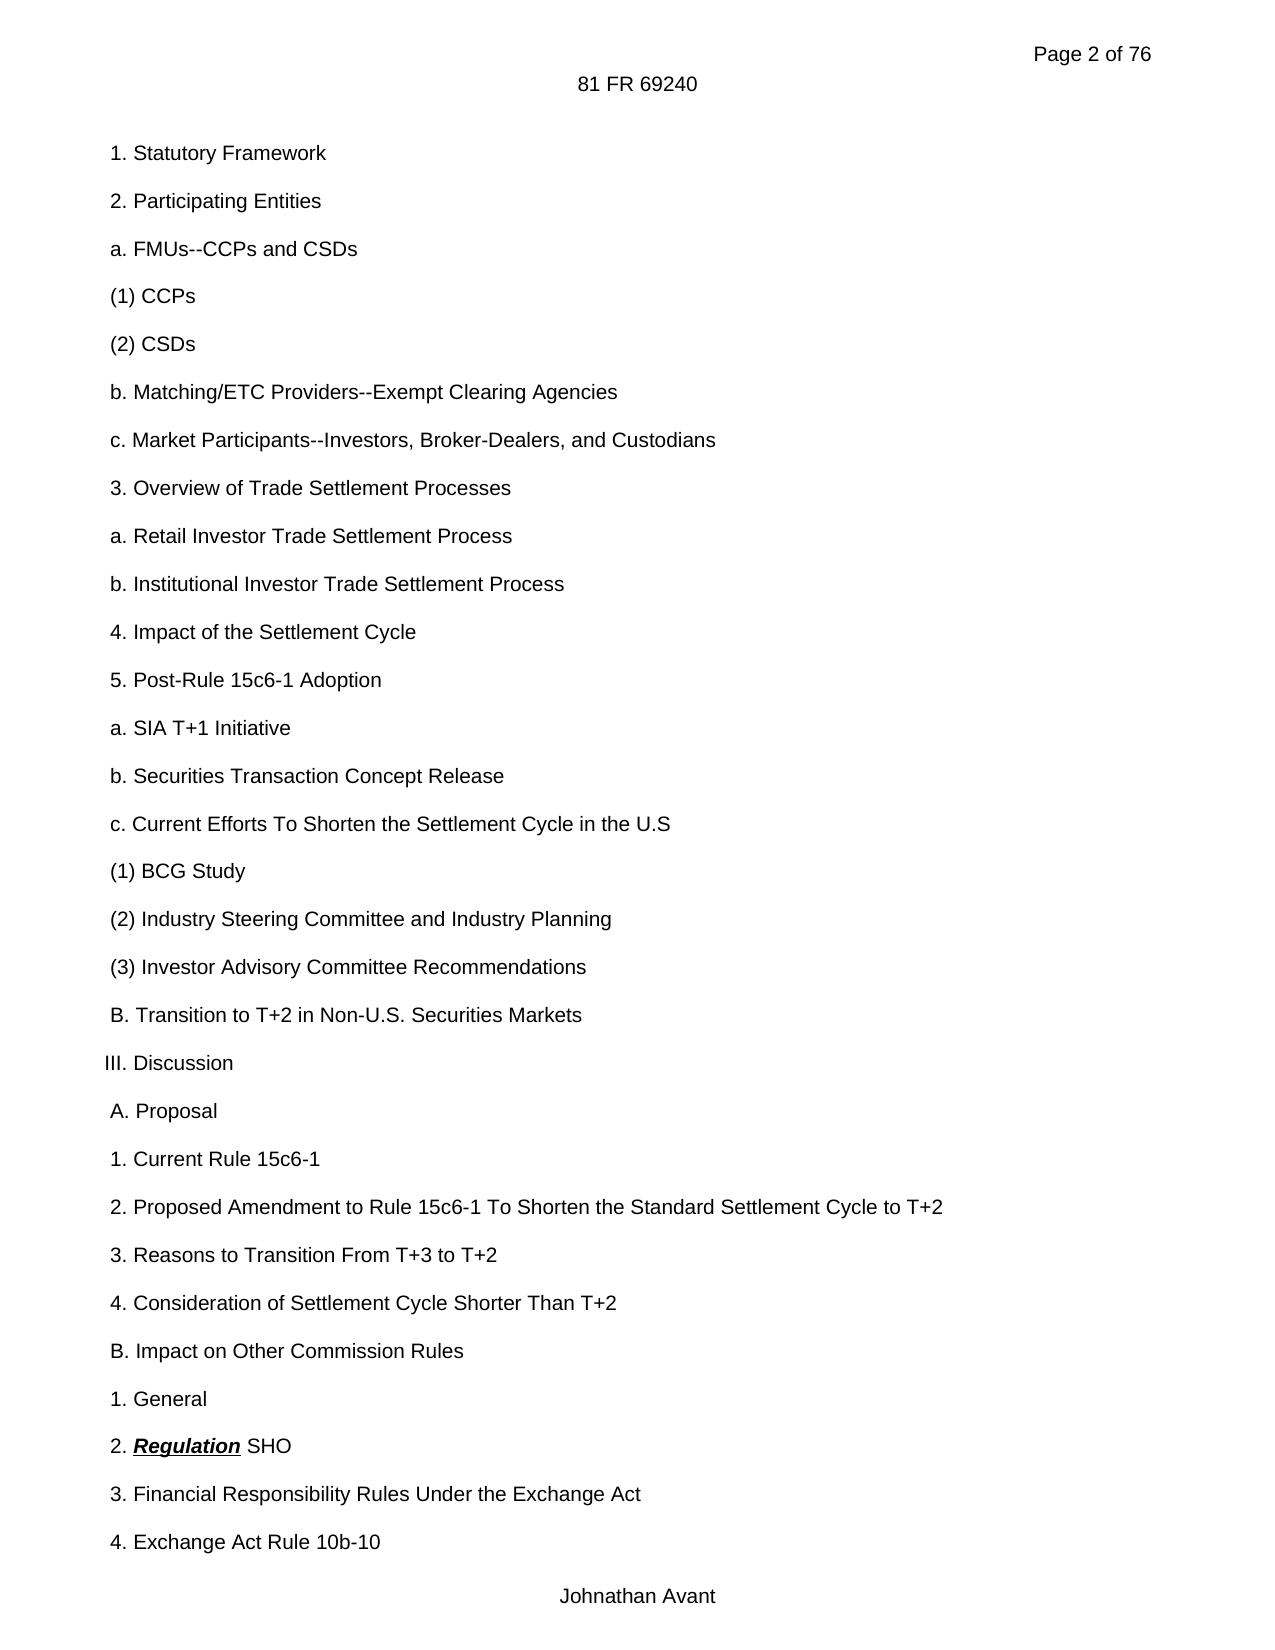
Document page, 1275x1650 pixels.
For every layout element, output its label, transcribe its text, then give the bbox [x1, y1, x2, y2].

text III. Discussion [104, 1048, 1171, 1075]
text B. Transition to T+2 in Non-U.S. Securities Markets [104, 1000, 1171, 1027]
text a. SIA T+1 Initiative [104, 712, 1171, 739]
text b. Matching/ETC Providers--Exempt Clearing Agencies [104, 377, 1171, 404]
text 2. Regulation SHO [104, 1431, 1171, 1458]
text 3. Reasons to Transition From T+3 to T+2 [104, 1239, 1171, 1267]
text a. Retail Investor Trade Settlement Process [104, 521, 1171, 548]
text 4. Exchange Act Rule 10b-10 [104, 1527, 1171, 1554]
text (2) CSDs [104, 329, 1171, 356]
text (1) CCPs [104, 281, 1171, 308]
text (2) Industry Steering Committee and Industry Planning [104, 904, 1171, 931]
text c. Market Participants--Investors, Broker-Dealers, and Custodians [104, 425, 1171, 452]
text a. FMUs--CCPs and CSDs [104, 233, 1171, 260]
text 3. Overview of Trade Settlement Processes [104, 473, 1171, 500]
text (3) Investor Advisory Committee Recommendations [104, 952, 1171, 979]
text 1. Statutory Framework [104, 137, 1171, 164]
text B. Impact on Other Commission Rules [104, 1335, 1171, 1362]
text 3. Financial Responsibility Rules Under the Exchange Act [104, 1479, 1171, 1506]
text (1) BCG Study [104, 856, 1171, 883]
text 2. Participating Entities [104, 185, 1171, 212]
text 4. Impact of the Settlement Cycle [104, 617, 1171, 644]
text 2. Proposed Amendment to Rule 15c6-1 To Shorten the Standard Settlement Cycle to T+2 [104, 1192, 1171, 1219]
text 4. Consideration of Settlement Cycle Shorter Than T+2 [104, 1287, 1171, 1314]
text A. Proposal [104, 1096, 1171, 1123]
text 1. General [104, 1383, 1171, 1410]
text c. Current Efforts To Shorten the Settlement Cycle in the U.S [104, 808, 1171, 835]
text 5. Post-Rule 15c6-1 Adoption [104, 664, 1171, 692]
text 1. Current Rule 15c6-1 [104, 1144, 1171, 1171]
text b. Securities Transaction Concept Release [104, 760, 1171, 787]
text b. Institutional Investor Trade Settlement Process [104, 569, 1171, 596]
